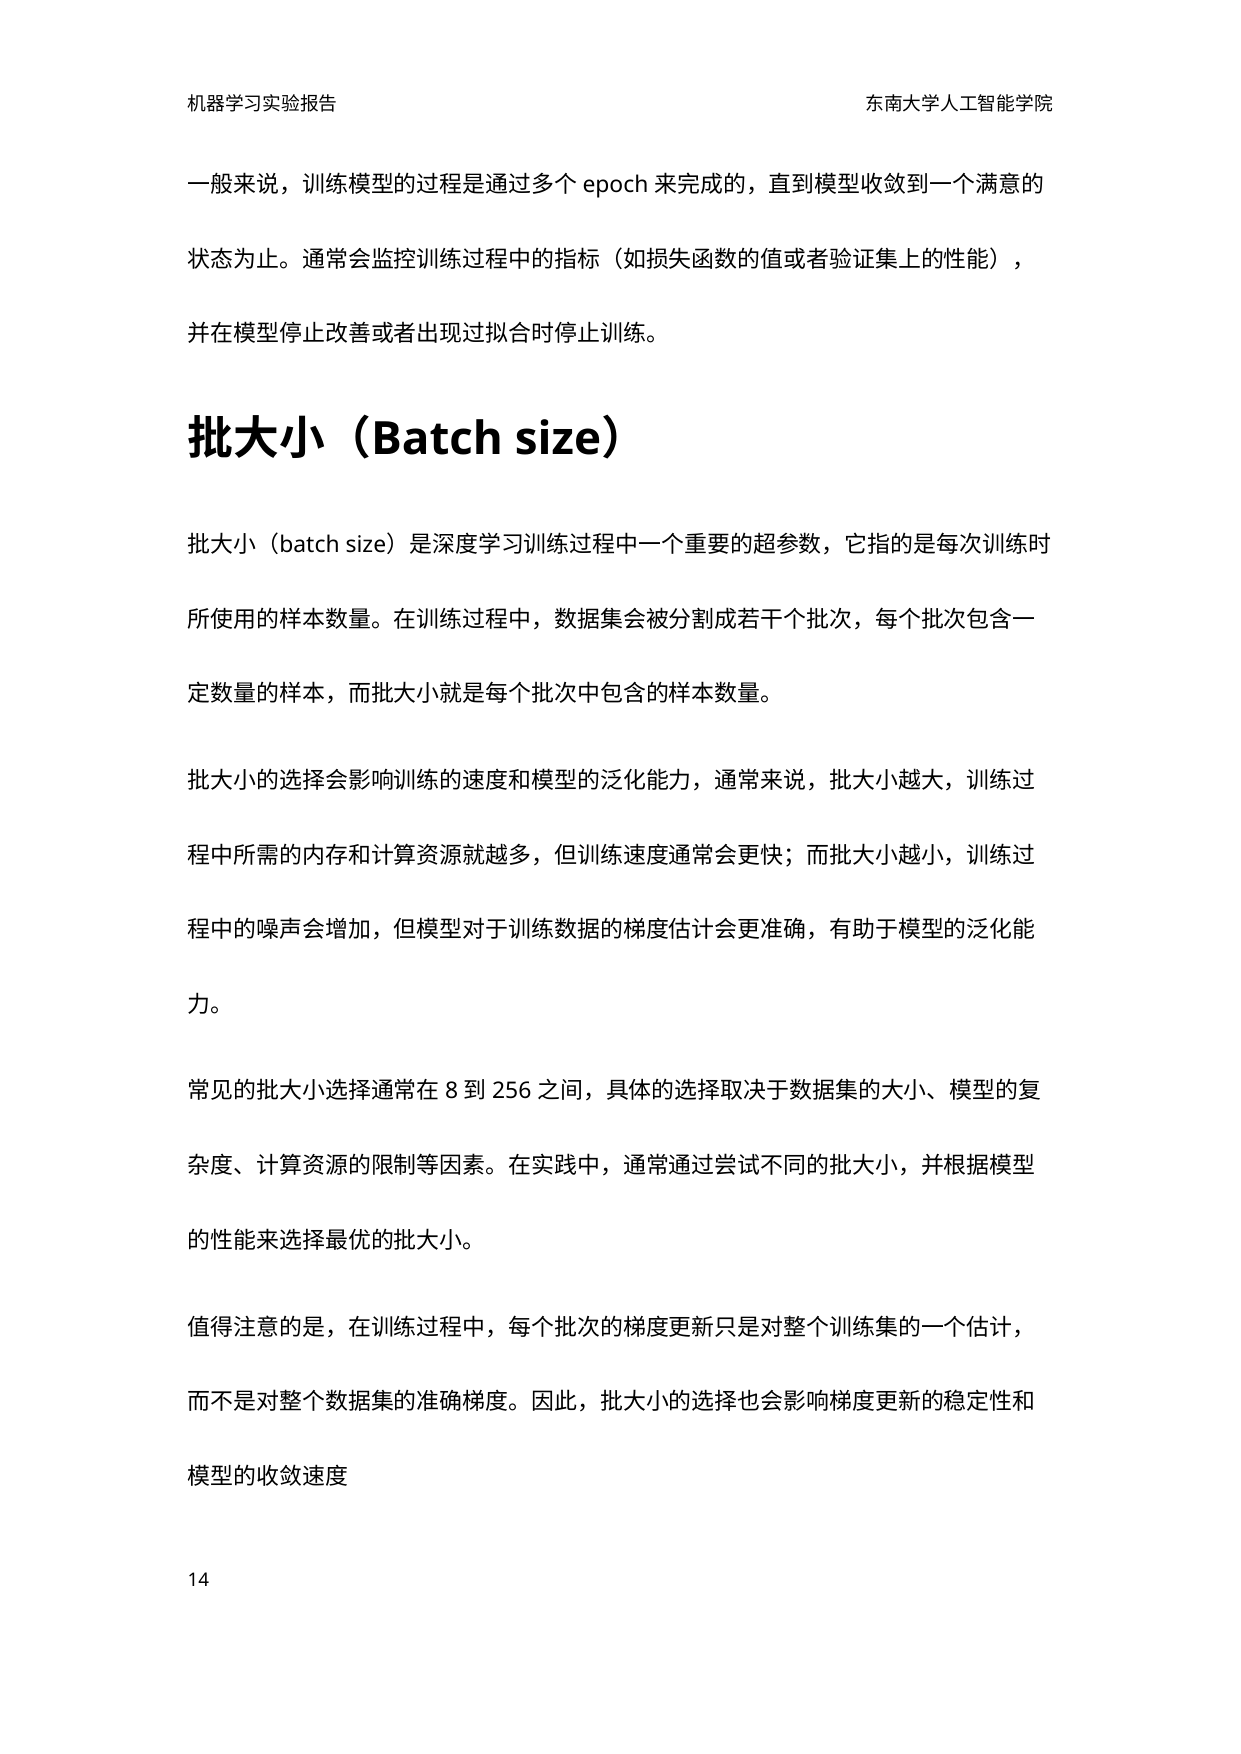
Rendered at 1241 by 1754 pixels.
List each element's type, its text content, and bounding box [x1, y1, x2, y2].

text 一般来说，训练模型的过程是通过多个 epoch 来完成的，直到模型收敛到一个满意的状态为止。通常会监控训练过程中的指标（如损失函数的值或者验证集上的性能），并在模型停止改善或者出现过拟合时停止训练。 [187, 150, 1053, 364]
text 批大小的选择会影响训练的速度和模型的泛化能力，通常来说，批大小越大，训练过程中所需的内存和计算资源就越多，但训练速度通常会更快；而批大小越小，训练过程中的噪声会增加，但模型对于训练数据的梯度估计会更准确，有助于模型的泛化能力。 [187, 746, 1053, 1035]
text 批大小（Batch size） [187, 386, 1053, 483]
text 常见的批大小选择通常在 8 到 256 之间，具体的选择取决于数据集的大小、模型的复杂度、计算资源的限制等因素。在实践中，通常通过尝试不同的批大小，并根据模型的性能来选择最优的批大小。 [187, 1057, 1053, 1271]
text 批大小（batch size）是深度学习训练过程中一个重要的超参数，它指的是每次训练时所使用的样本数量。在训练过程中，数据集会被分割成若干个批次，每个批次包含一定数量的样本，而批大小就是每个批次中包含的样本数量。 [187, 510, 1053, 724]
text 值得注意的是，在训练过程中，每个批次的梯度更新只是对整个训练集的一个估计，而不是对整个数据集的准确梯度。因此，批大小的选择也会影响梯度更新的稳定性和模型的收敛速度 [187, 1292, 1053, 1507]
